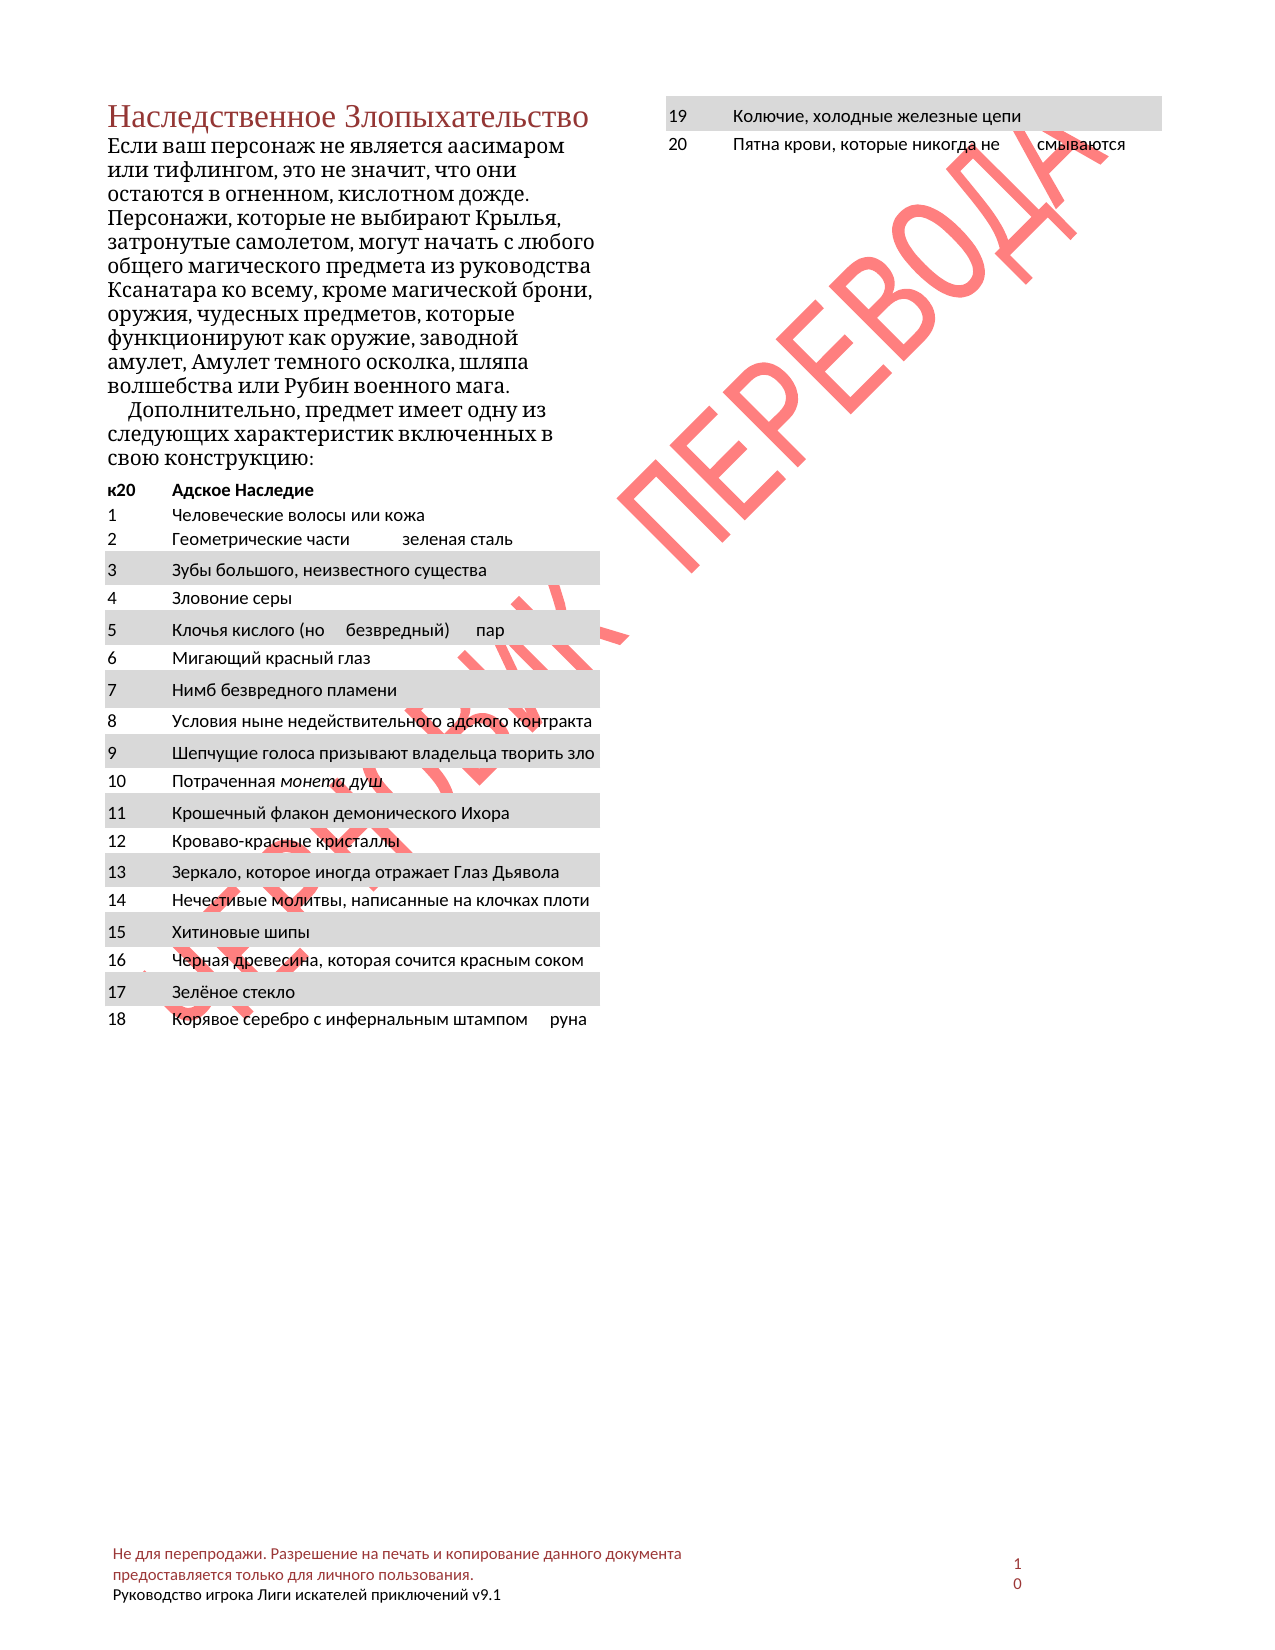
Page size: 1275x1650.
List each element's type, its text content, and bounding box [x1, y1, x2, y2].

list Черная древесина, которая сочится красным соком [107, 948, 599, 971]
list Зловоние серы [107, 586, 599, 609]
list Шепчущие голоса призывают владельца творить зло [107, 735, 599, 767]
text к20 Адское Наследие [107, 479, 599, 502]
list Крошечный флакон демонического Ихора [107, 795, 599, 826]
list Клочья кислого (но безвредный) пар [107, 612, 599, 643]
list Колючие, холодные железные цепи [668, 98, 1160, 129]
list Потраченная монета душ [107, 769, 599, 792]
list Зубы большого, неизвестного существа [107, 552, 599, 584]
list Нечестивые молитвы, написанные на клочках плоти [107, 888, 599, 911]
list Мигающий красный глаз [107, 646, 599, 669]
list Зеркало, которое иногда отражает Глаз Дьявола [107, 855, 599, 886]
list Человеческие волосы или кожа [107, 503, 599, 526]
list Хитиновые шипы [107, 914, 599, 945]
list Зелёное стекло [107, 974, 599, 1005]
text Дополнительно, предмет имеет одну из следующих характеристик включенных в свою конструкцию: [107, 398, 599, 470]
text Наследственное Злопыхательство [107, 97, 599, 135]
list Условия ныне недействительного адского контракта [107, 710, 599, 733]
text Если ваш персонаж не является аасимаром или тифлингом, это не значит, что они остаются в огненном, кислотном дожде. Персонажи, которые не выбирают Крылья, затронутые самолетом, могут начать с любого общего магического предмета из руководства Ксанатара ко всему, кроме магической брони, оружия, чудесных предметов, которые функционируют как оружие, заводной амулет, Амулет темного осколка, шляпа волшебства или Рубин военного мага. [107, 135, 599, 398]
list Геометрические части зеленая сталь [107, 527, 599, 550]
list Корявое серебро с инфернальным штампом руна [107, 1008, 599, 1031]
list Нимб безвредного пламени [107, 672, 599, 707]
list Кроваво-красные кристаллы [107, 829, 599, 852]
list Пятна крови, которые никогда не смываются [668, 132, 1160, 155]
